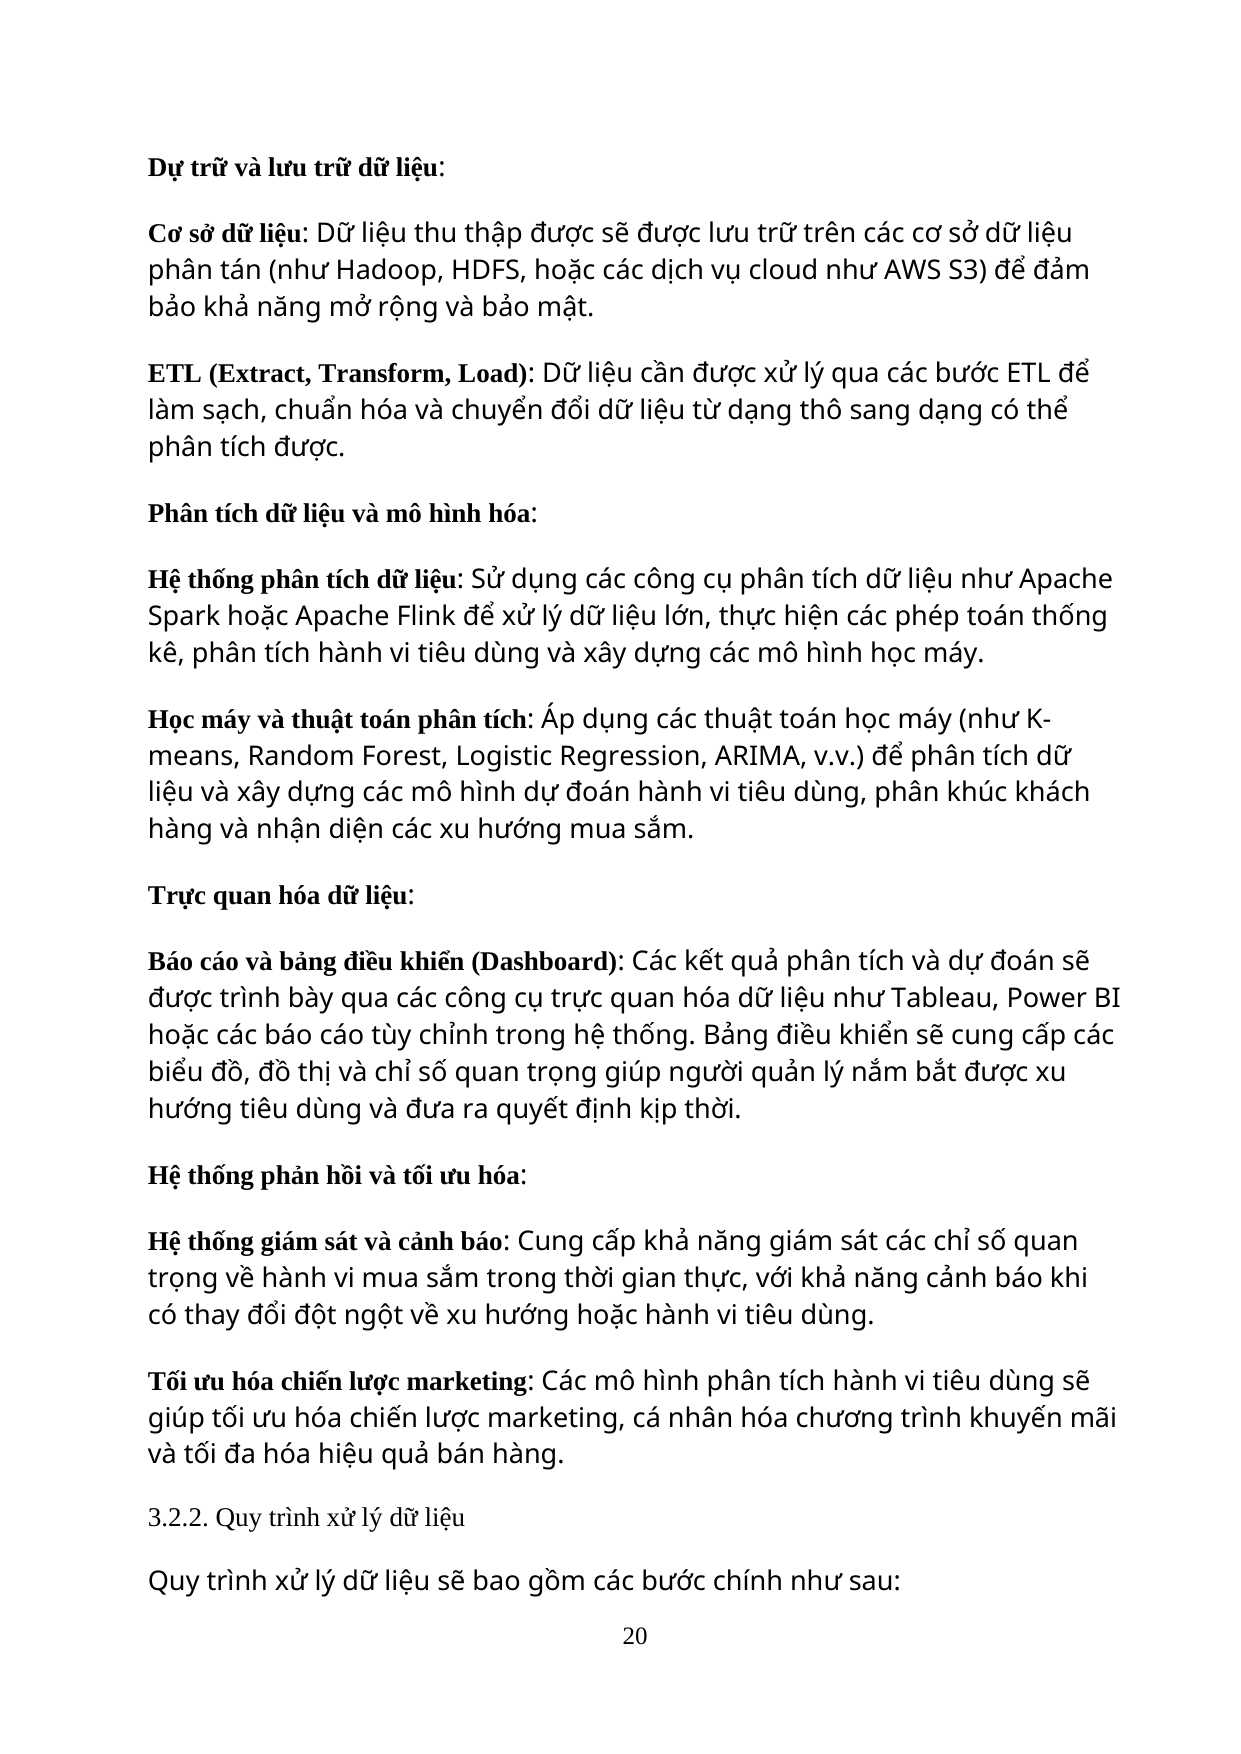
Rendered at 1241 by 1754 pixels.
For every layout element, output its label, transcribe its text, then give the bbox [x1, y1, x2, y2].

text ETL (Extract, Transform, Load): Dữ liệu cần được xử lý qua các bước ETL để làm sạch, chuẩn hóa và chuyển đổi dữ liệu từ dạng thô sang dạng có thể phân tích được. [148, 353, 1122, 464]
text Dự trữ và lưu trữ dữ liệu: [148, 148, 1122, 184]
text Hệ thống phân tích dữ liệu: Sử dụng các công cụ phân tích dữ liệu như Apache Spark hoặc Apache Flink để xử lý dữ liệu lớn, thực hiện các phép toán thống kê, phân tích hành vi tiêu dùng và xây dựng các mô hình học máy. [148, 559, 1122, 670]
text Tối ưu hóa chiến lược marketing: Các mô hình phân tích hành vi tiêu dùng sẽ giúp tối ưu hóa chiến lược marketing, cá nhân hóa chương trình khuyến mãi và tối đa hóa hiệu quả bán hàng. [148, 1361, 1122, 1472]
text Trực quan hóa dữ liệu: [148, 876, 1122, 913]
text 3.2.2. Quy trình xử lý dữ liệu [148, 1501, 1122, 1532]
text Phân tích dữ liệu và mô hình hóa: [148, 493, 1122, 530]
text Cơ sở dữ liệu: Dữ liệu thu thập được sẽ được lưu trữ trên các cơ sở dữ liệu phân tán (như Hadoop, HDFS, hoặc các dịch vụ cloud như AWS S3) để đảm bảo khả năng mở rộng và bảo mật. [148, 214, 1122, 324]
text Quy trình xử lý dữ liệu sẽ bao gồm các bước chính như sau: [148, 1561, 1122, 1598]
text Báo cáo và bảng điều khiển (Dashboard): Các kết quả phân tích và dự đoán sẽ được trình bày qua các công cụ trực quan hóa dữ liệu như Tableau, Power BI hoặc các báo cáo tùy chỉnh trong hệ thống. Bảng điều khiển sẽ cung cấp các biểu đồ, đồ thị và chỉ số quan trọng giúp người quản lý nắm bắt được xu hướng tiêu dùng và đưa ra quyết định kịp thời. [148, 942, 1122, 1126]
text Học máy và thuật toán phân tích: Áp dụng các thuật toán học máy (như K-means, Random Forest, Logistic Regression, ARIMA, v.v.) để phân tích dữ liệu và xây dựng các mô hình dự đoán hành vi tiêu dùng, phân khúc khách hàng và nhận diện các xu hướng mua sắm. [148, 699, 1122, 847]
text Hệ thống phản hồi và tối ưu hóa: [148, 1155, 1122, 1192]
text Hệ thống giám sát và cảnh báo: Cung cấp khả năng giám sát các chỉ số quan trọng về hành vi mua sắm trong thời gian thực, với khả năng cảnh báo khi có thay đổi đột ngột về xu hướng hoặc hành vi tiêu dùng. [148, 1221, 1122, 1332]
